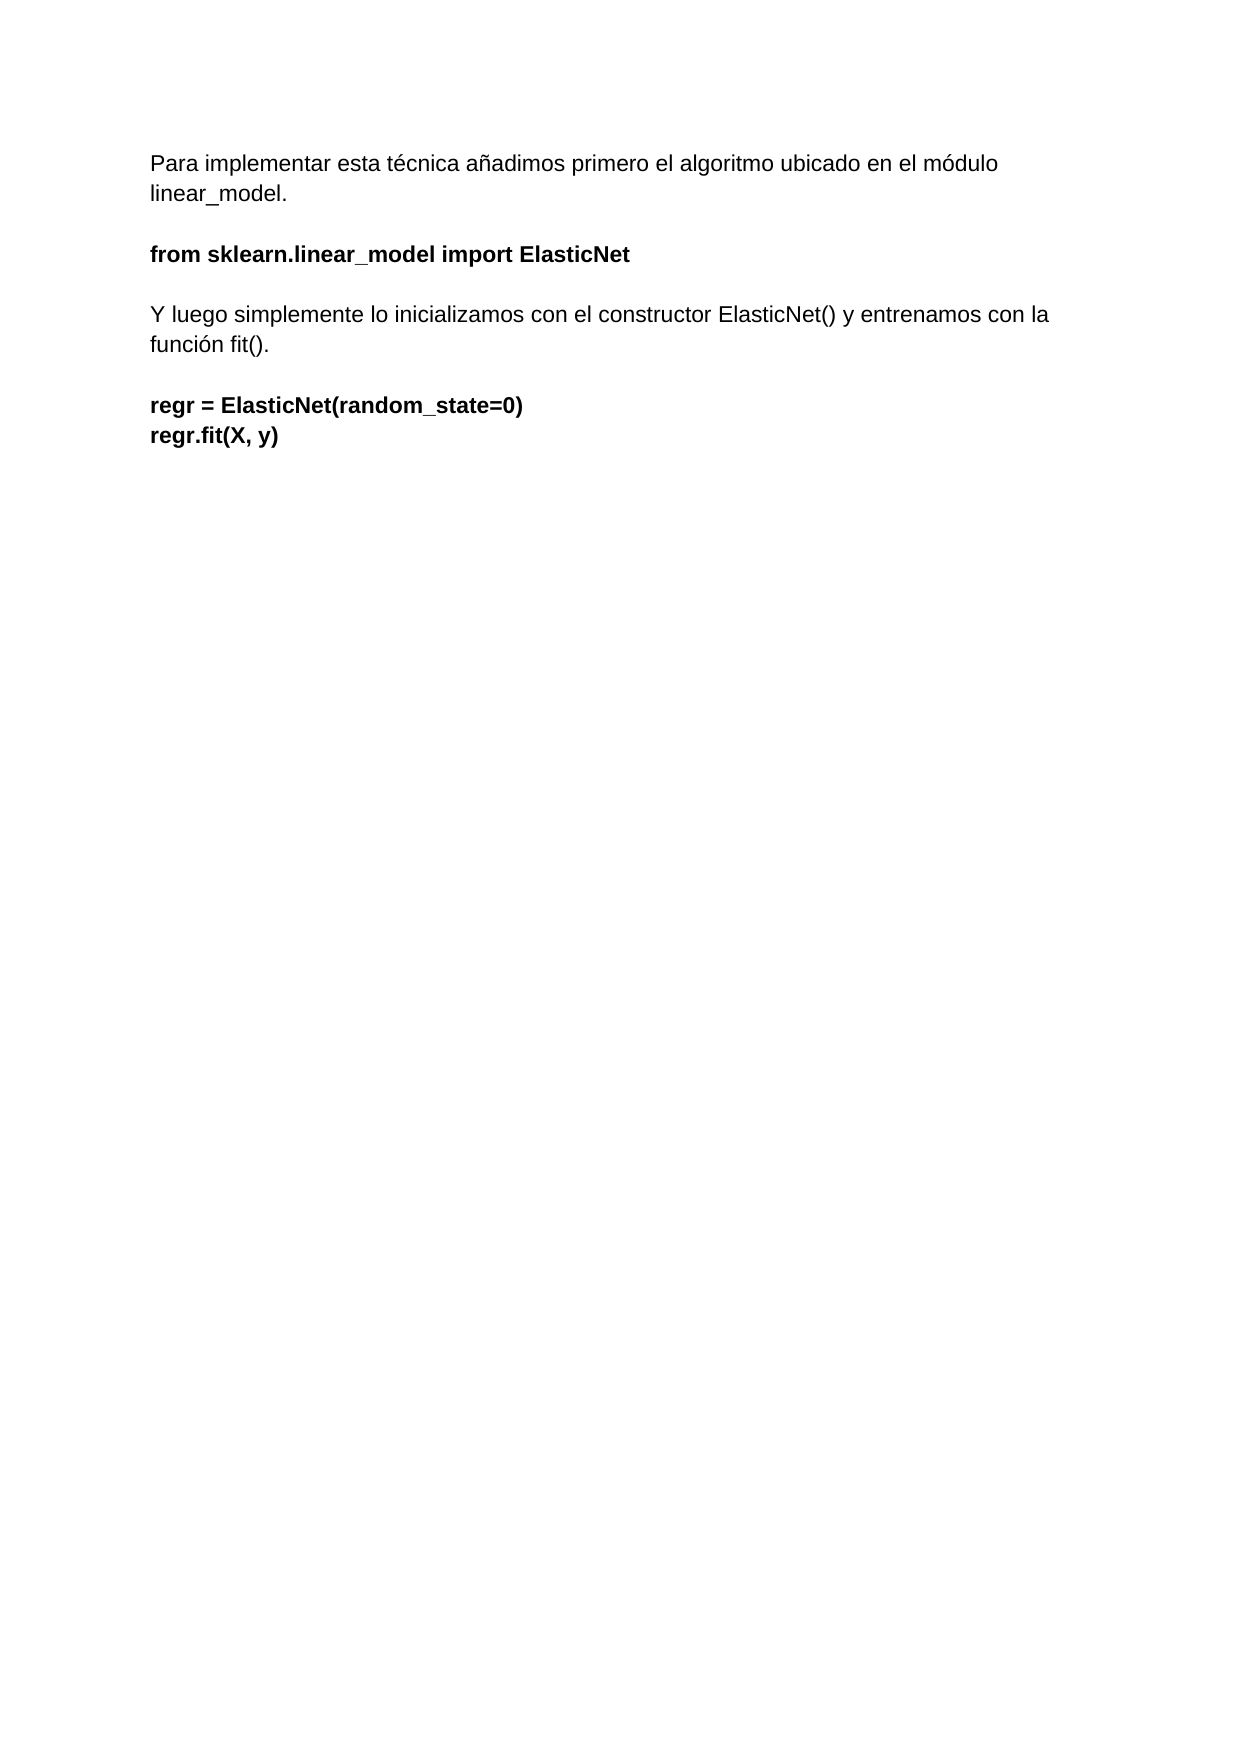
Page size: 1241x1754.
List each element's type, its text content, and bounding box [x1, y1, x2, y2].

text Para implementar esta técnica añadimos primero el algoritmo ubicado en el módulo linear_model. [150, 150, 1090, 207]
text regr.fit(X, y) [150, 422, 1090, 448]
text Y luego simplemente lo inicializamos con el constructor ElasticNet() y entrenamos con la función fit(). [150, 301, 1090, 358]
text from sklearn.linear_model import ElasticNet [150, 241, 1090, 267]
text regr = ElasticNet(random_state=0) [150, 392, 1090, 418]
